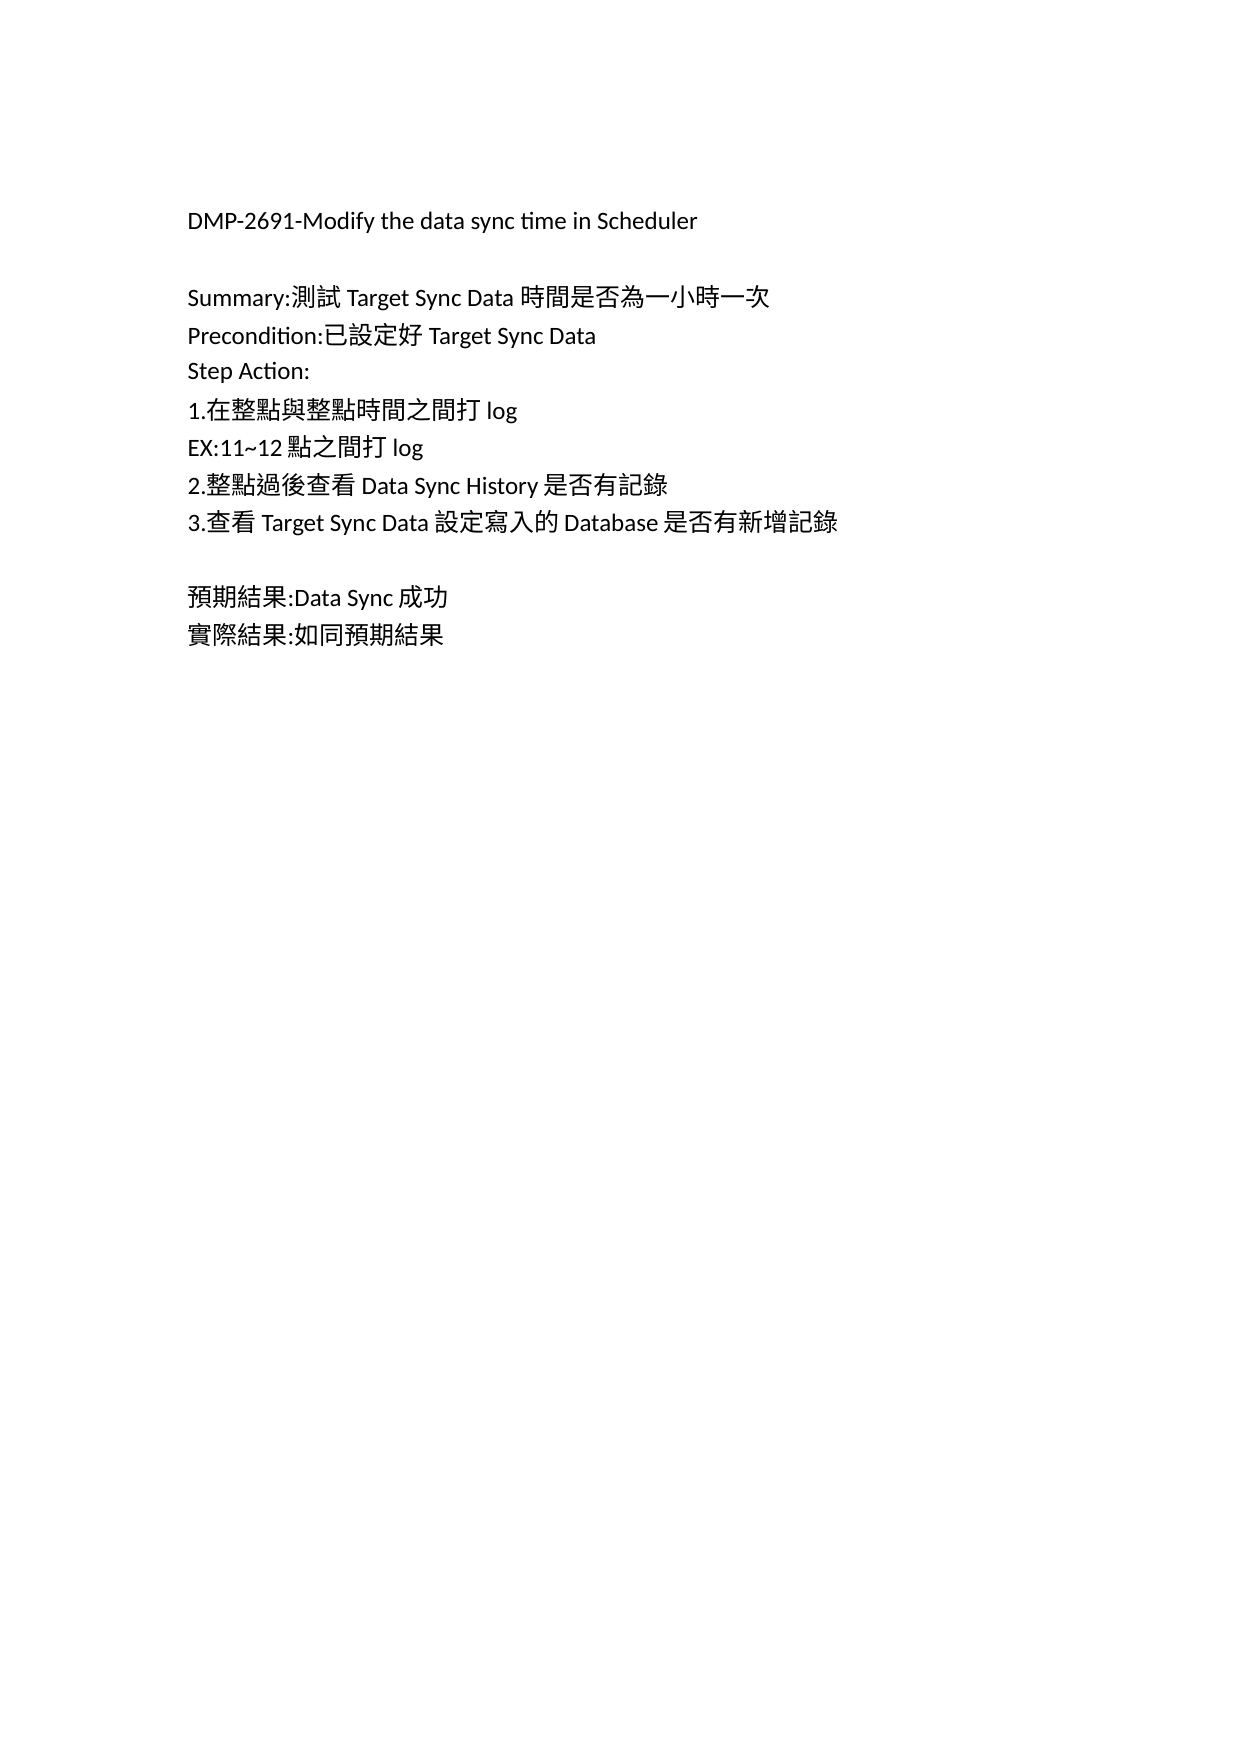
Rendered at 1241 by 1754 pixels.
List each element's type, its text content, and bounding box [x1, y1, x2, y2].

text Precondition:已設定好Target Sync Data [187, 314, 1053, 352]
text 1.在整點與整點時間之間打log [187, 389, 1053, 427]
text Summary:測試 Target Sync Data 時間是否為一小時一次 [187, 277, 1053, 314]
text 實際結果:如同預期結果 [187, 614, 1053, 652]
text DMP-2691-Modify the data sync time in Scheduler [187, 202, 1053, 239]
text 預期結果:Data Sync成功 [187, 577, 1053, 614]
text 2.整點過後查看Data Sync History是否有記錄 [187, 464, 1053, 502]
text EX:11~12點之間打log [187, 427, 1053, 464]
text 3.查看Target Sync Data設定寫入的Database是否有新增記錄 [187, 502, 1053, 539]
text Step Action: [187, 352, 1053, 389]
